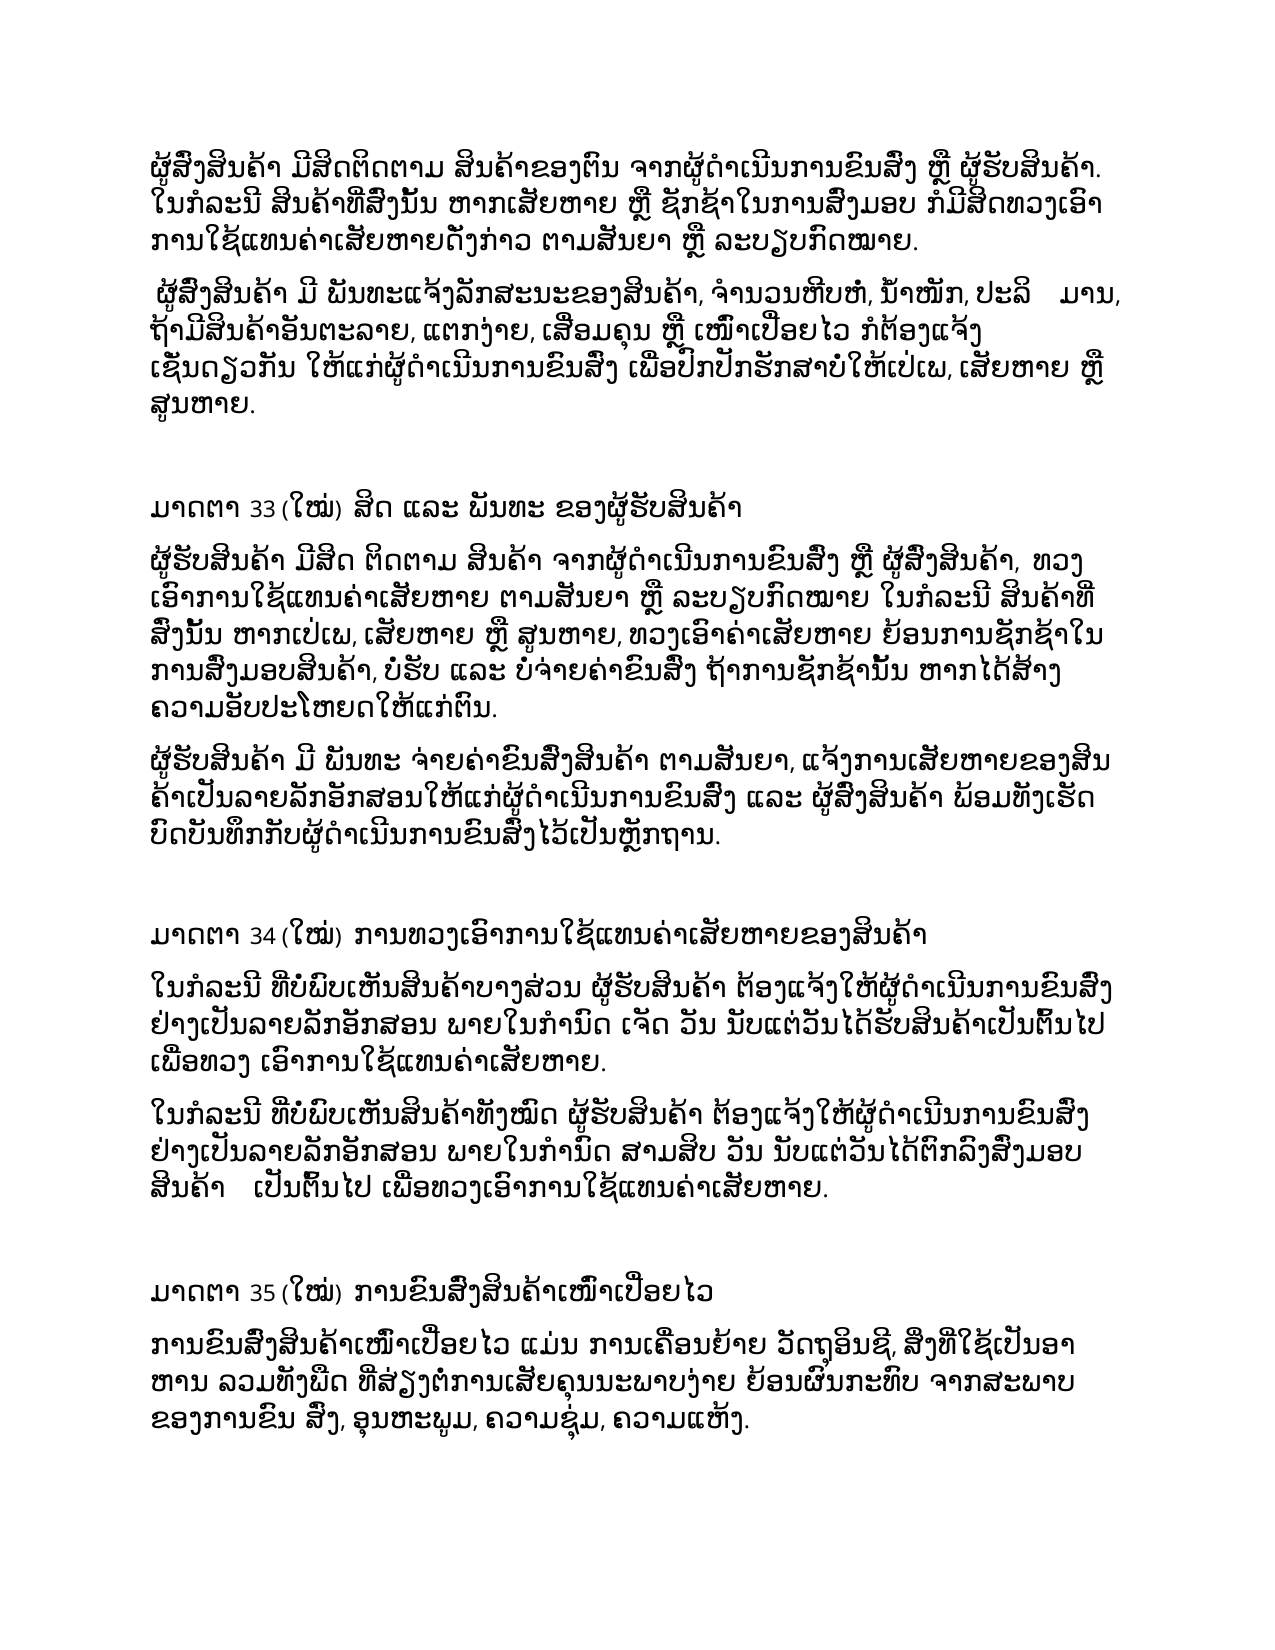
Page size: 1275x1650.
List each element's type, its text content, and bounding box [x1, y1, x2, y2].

text ຜູ້ຮັບສິນຄ້າ ມີສິດ ຕິດຕາມ ສິນຄ້າ ຈາກຜູ້ດຳເນີນການຂົນສົ່ງ ຫຼື ຜູ້ສົ່ງສິນຄ້າ, ທວງເອົາການໃຊ້ແທນຄ່າເສັຍຫາຍ ຕາມສັນຍາ ຫຼື ລະບຽບກົດໝາຍ ໃນກໍລະນີ ສິນຄ້າທີ່ສົ່ງນັ້ນ ຫາກເປ່ເພ, ເສັຍຫາຍ ຫຼື ສູນຫາຍ, ທວງເອົາຄ່າເສັຍຫາຍ ຍ້ອນການຊັກຊ້າໃນການສົ່ງມອບສິນຄ້າ, ບໍ່ຮັບ ແລະ ບໍ່ຈ່າຍຄ່າຂົນສົ່ງ ຖ້າການຊັກຊ້ານັ້ນ ຫາກໄດ້ສ້າງຄວາມອັບປະໂຫຍດໃຫ້ແກ່ຕົນ. [150, 544, 1125, 724]
text ມາດຕາ 35 (ໃໝ່) ການຂົນສົ່ງສິນຄ້າເໜົ່າເປື່ອຍໄວ [150, 1274, 1125, 1308]
text ການຂົນສົ່ງສິນຄ້າເໜົ່າເປື່ອຍໄວ ແມ່ນ ການເຄື່ອນຍ້າຍ ວັດຖຸອິນຊີ, ສິ່ງທີ່ໃຊ້ເປັນອາ ຫານ ລວມທັງພືດ ທີ່ສ່ຽງຕໍ່ການເສັຍຄຸນນະພາບງ່າຍ ຍ້ອນຜົນກະທົບ ຈາກສະພາບຂອງການຂົນ ສົ່ງ, ອຸນຫະພູມ, ຄວາມຊຸ່ມ, ຄວາມແຫ້ງ. [150, 1328, 1125, 1435]
text ຜູ້ສົ່ງສິນຄ້າ ມີ ພັນທະແຈ້ງລັກສະນະຂອງສິນຄ້າ, ຈໍານວນຫີບຫໍ່, ນ້ຳໜັກ, ປະລິ ມານ, ຖ້າມີສິນຄ້າອັນຕະລາຍ, ແຕກງ່າຍ, ເສື່ອມຄຸນ ຫຼື ເໜົ່າເປື່ອຍໄວ ກໍຕ້ອງແຈ້ງເຊັ່ນດຽວກັນ ໃຫ້ແກ່ຜູ້ດໍາເນີນການຂົນສົ່ງ ເພື່ອປົກປັກຮັກສາບໍ່ໃຫ້ເປ່ເພ, ເສັຍຫາຍ ຫຼື ສູນຫາຍ. [150, 277, 1125, 421]
text ໃນກໍລະນີ ທີ່ບໍ່ພົບເຫັນສິນຄ້າທັງໝົດ ຜູ້ຮັບສິນຄ້າ ຕ້ອງແຈ້ງໃຫ້ຜູ້ດຳເນີນການຂົນສົ່ງ ຢ່າງເປັນລາຍລັກອັກສອນ ພາຍໃນກໍານົດ ສາມສິບ ວັນ ນັບແຕ່ວັນໄດ້ຕົກລົງສົ່ງມອບສິນຄ້າ ເປັນຕົ້ນໄປ ເພື່ອທວງເອົາການໃຊ້ແທນຄ່າເສັຍຫາຍ. [150, 1097, 1125, 1204]
text ຜູ້ສົ່ງສິນຄ້າ ມີສິດຕິດຕາມ ສິນຄ້າຂອງຕົນ ຈາກຜູ້ດຳເນີນການຂົນສົ່ງ ຫຼື ຜູ້ຮັບສິນຄ້າ. ໃນກໍລະນີ ສິນຄ້າທີ່ສົ່ງນັ້ນ ຫາກເສັຍຫາຍ ຫຼື ຊັກຊ້າໃນການສົ່ງມອບ ກໍມີສິດທວງເອົາການໃຊ້ແທນຄ່າເສັຍຫາຍດັ່ງກ່າວ ຕາມສັນຍາ ຫຼື ລະບຽບກົດໝາຍ. [150, 150, 1125, 257]
text ຜູ້ຮັບສິນຄ້າ ມີ ພັນທະ ຈ່າຍຄ່າຂົນສົ່ງສິນຄ້າ ຕາມສັນຍາ, ແຈ້ງການເສັຍຫາຍຂອງສິນ ຄ້າເປັນລາຍລັກອັກສອນໃຫ້ແກ່ຜູ້ດຳເນີນການຂົນສົ່ງ ແລະ ຜູ້ສົ່ງສິນຄ້າ ພ້ອມທັງເຮັດບົດບັນທຶກກັບຜູ້ດໍາເນີນການຂົນສົ່ງໄວ້ເປັນຫຼັກຖານ. [150, 744, 1125, 851]
text ມາດຕາ 33 (ໃໝ່) ສິດ ແລະ ພັນທະ ຂອງຜູ້ຮັບສິນຄ້າ [150, 490, 1125, 524]
text ໃນກໍລະນີ ທີ່ບໍ່ພົບເຫັນສິນຄ້າບາງສ່ວນ ຜູ້ຮັບສິນຄ້າ ຕ້ອງແຈ້ງໃຫ້ຜູ້ດຳເນີນການຂົນສົ່ງ ຢ່າງເປັນລາຍລັກອັກສອນ ພາຍໃນກໍານົດ ເຈັດ ວັນ ນັບແຕ່ວັນໄດ້ຮັບສິນຄ້າເປັນຕົ້ນໄປ ເພື່ອທວງ ເອົາການໃຊ້ແທນຄ່າເສັຍຫາຍ. [150, 971, 1125, 1078]
text ມາດຕາ 34 (ໃໝ່) ການທວງເອົາການໃຊ້ແທນຄ່າເສັຍຫາຍຂອງສິນຄ້າ [150, 917, 1125, 951]
